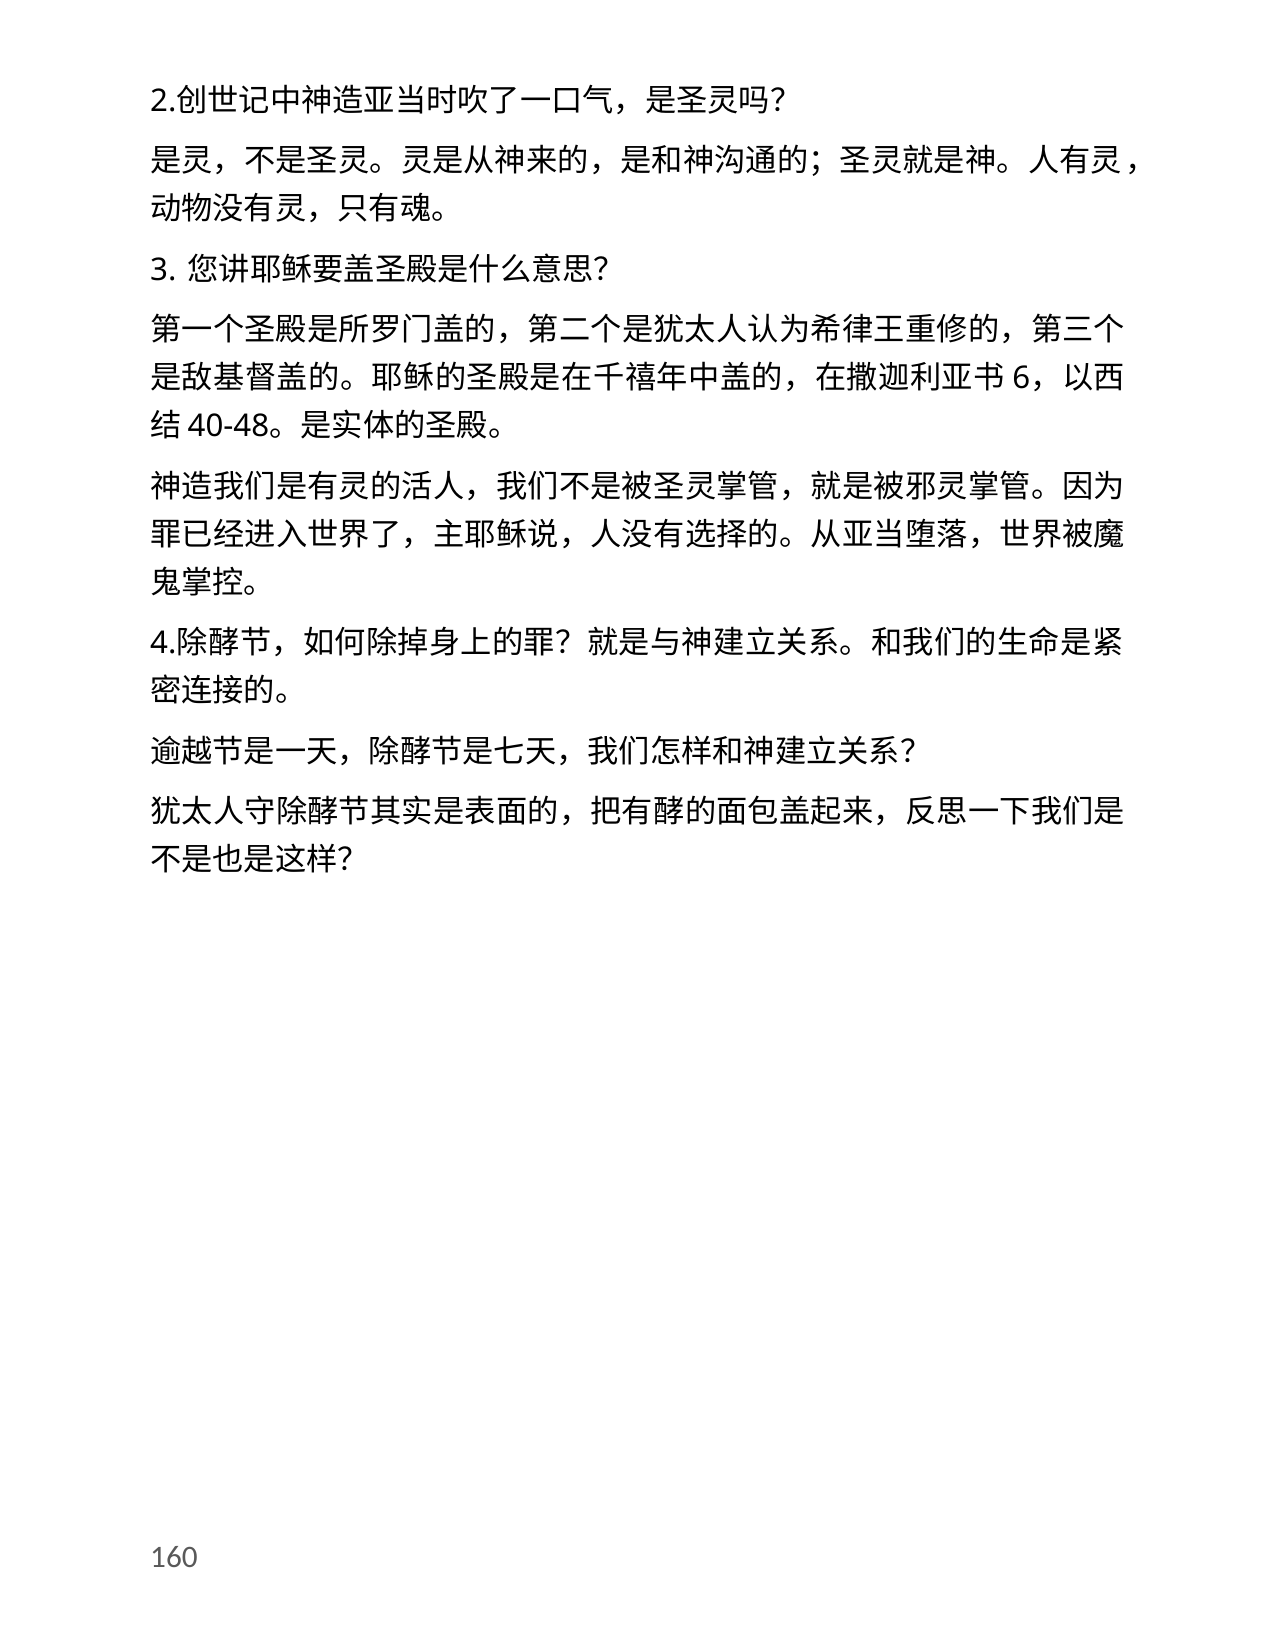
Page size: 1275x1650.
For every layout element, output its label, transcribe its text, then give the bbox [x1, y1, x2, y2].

text 逾越节是一天，除酵节是七天，我们怎样和神建立关系？ [150, 726, 1125, 771]
text 4.除酵节，如何除掉身上的罪？就是与神建立关系。和我们的生命是紧密连接的。 [150, 617, 1125, 711]
list 您讲耶稣要盖圣殿是什么意思？ [150, 244, 1125, 289]
text 犹太人守除酵节其实是表面的，把有酵的面包盖起来，反思一下我们是不是也是这样？ [150, 786, 1125, 879]
text 是灵，不是圣灵。灵是从神来的，是和神沟通的；圣灵就是神。人有灵，动物没有灵，只有魂。 [150, 136, 1125, 229]
text 2.创世记中神造亚当时吹了一口气，是圣灵吗？ [150, 75, 1125, 120]
text 第一个圣殿是所罗门盖的，第二个是犹太人认为希律王重修的，第三个是敌基督盖的。耶稣的圣殿是在千禧年中盖的，在撒迦利亚书6，以西结40-48。是实体的圣殿。 [150, 304, 1125, 446]
text 神造我们是有灵的活人，我们不是被圣灵掌管，就是被邪灵掌管。因为罪已经进入世界了，主耶稣说，人没有选择的。从亚当堕落，世界被魔鬼掌控。 [150, 461, 1125, 602]
